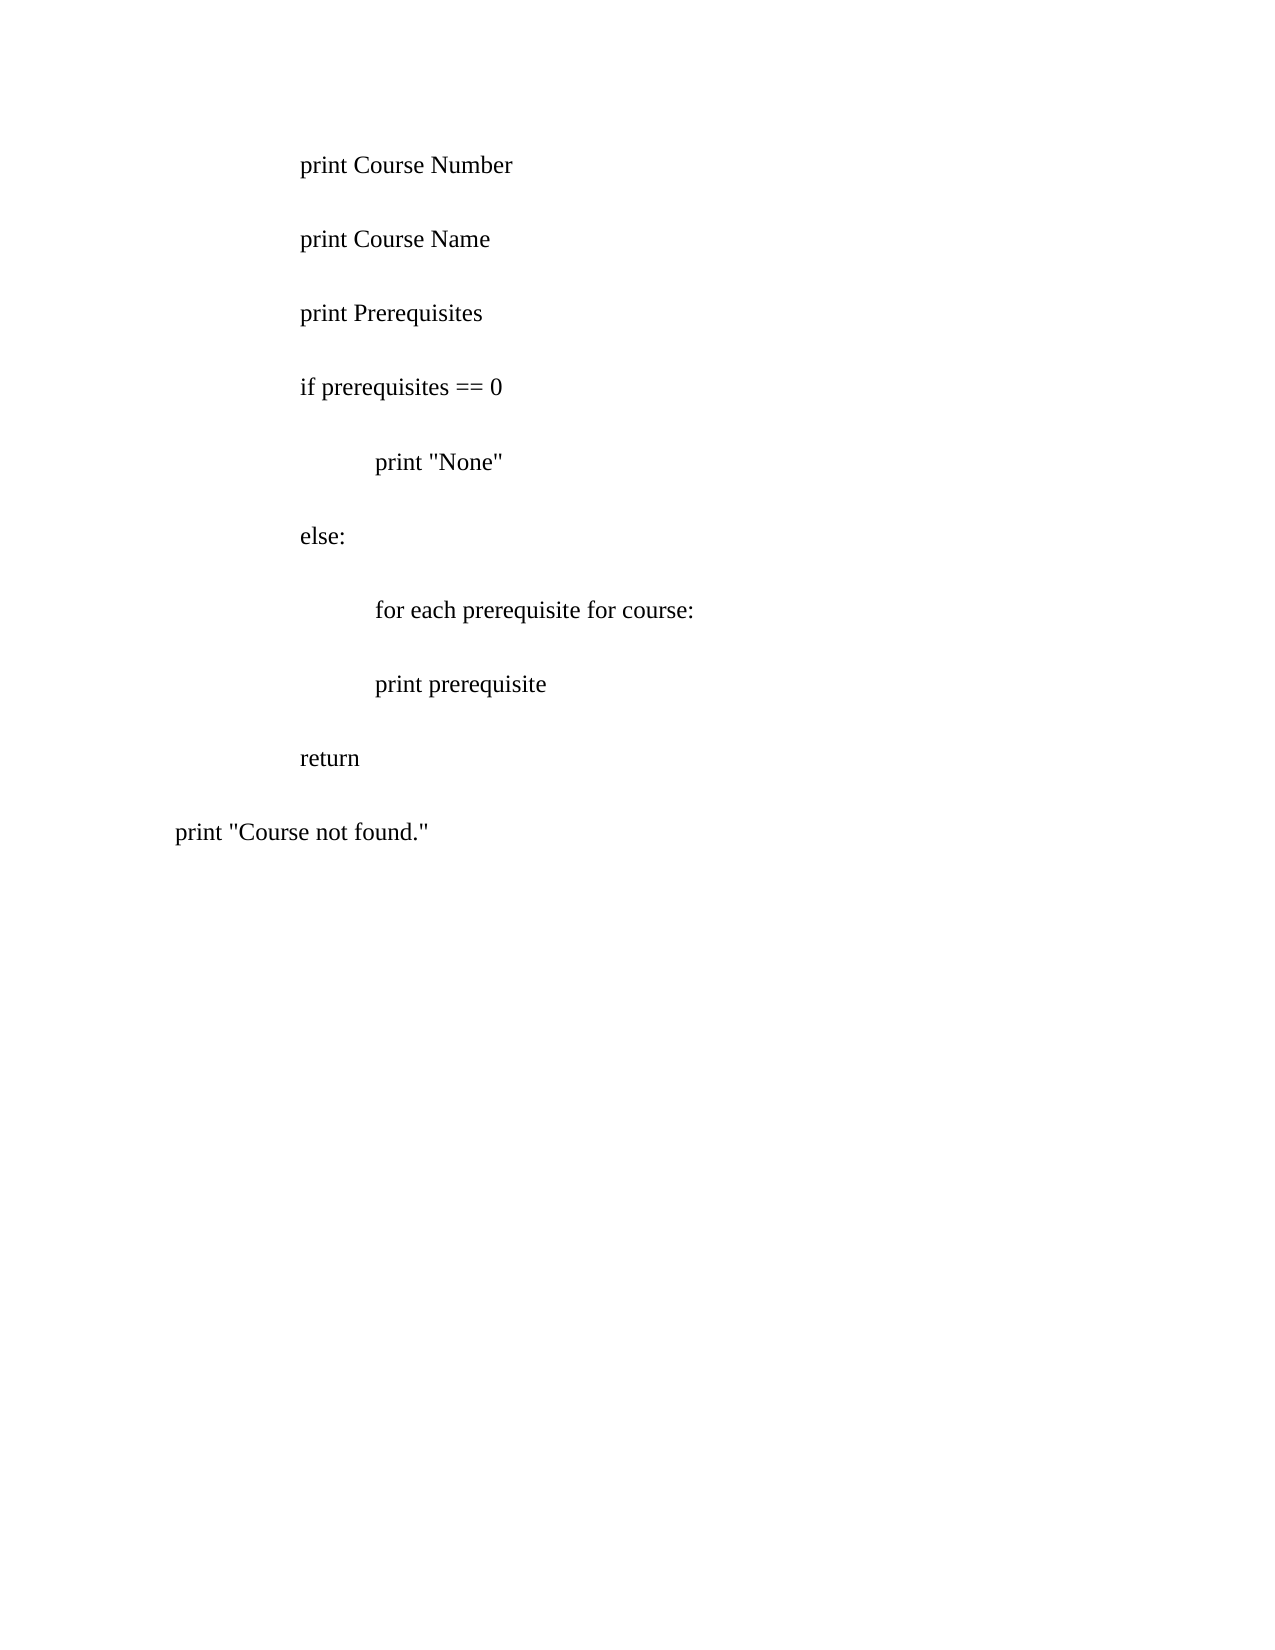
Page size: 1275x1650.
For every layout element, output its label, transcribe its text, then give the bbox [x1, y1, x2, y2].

text print prerequisite [150, 669, 1125, 698]
text print Prerequisites [150, 298, 1125, 327]
text else: [150, 521, 1125, 549]
text print Course Number [150, 150, 1125, 179]
text print "None" [150, 447, 1125, 475]
text print Course Name [150, 224, 1125, 253]
text if prerequisites == 0 [150, 372, 1125, 401]
text print "Course not found." [150, 817, 1125, 846]
text return [150, 743, 1125, 772]
text for each prerequisite for course: [150, 595, 1125, 624]
